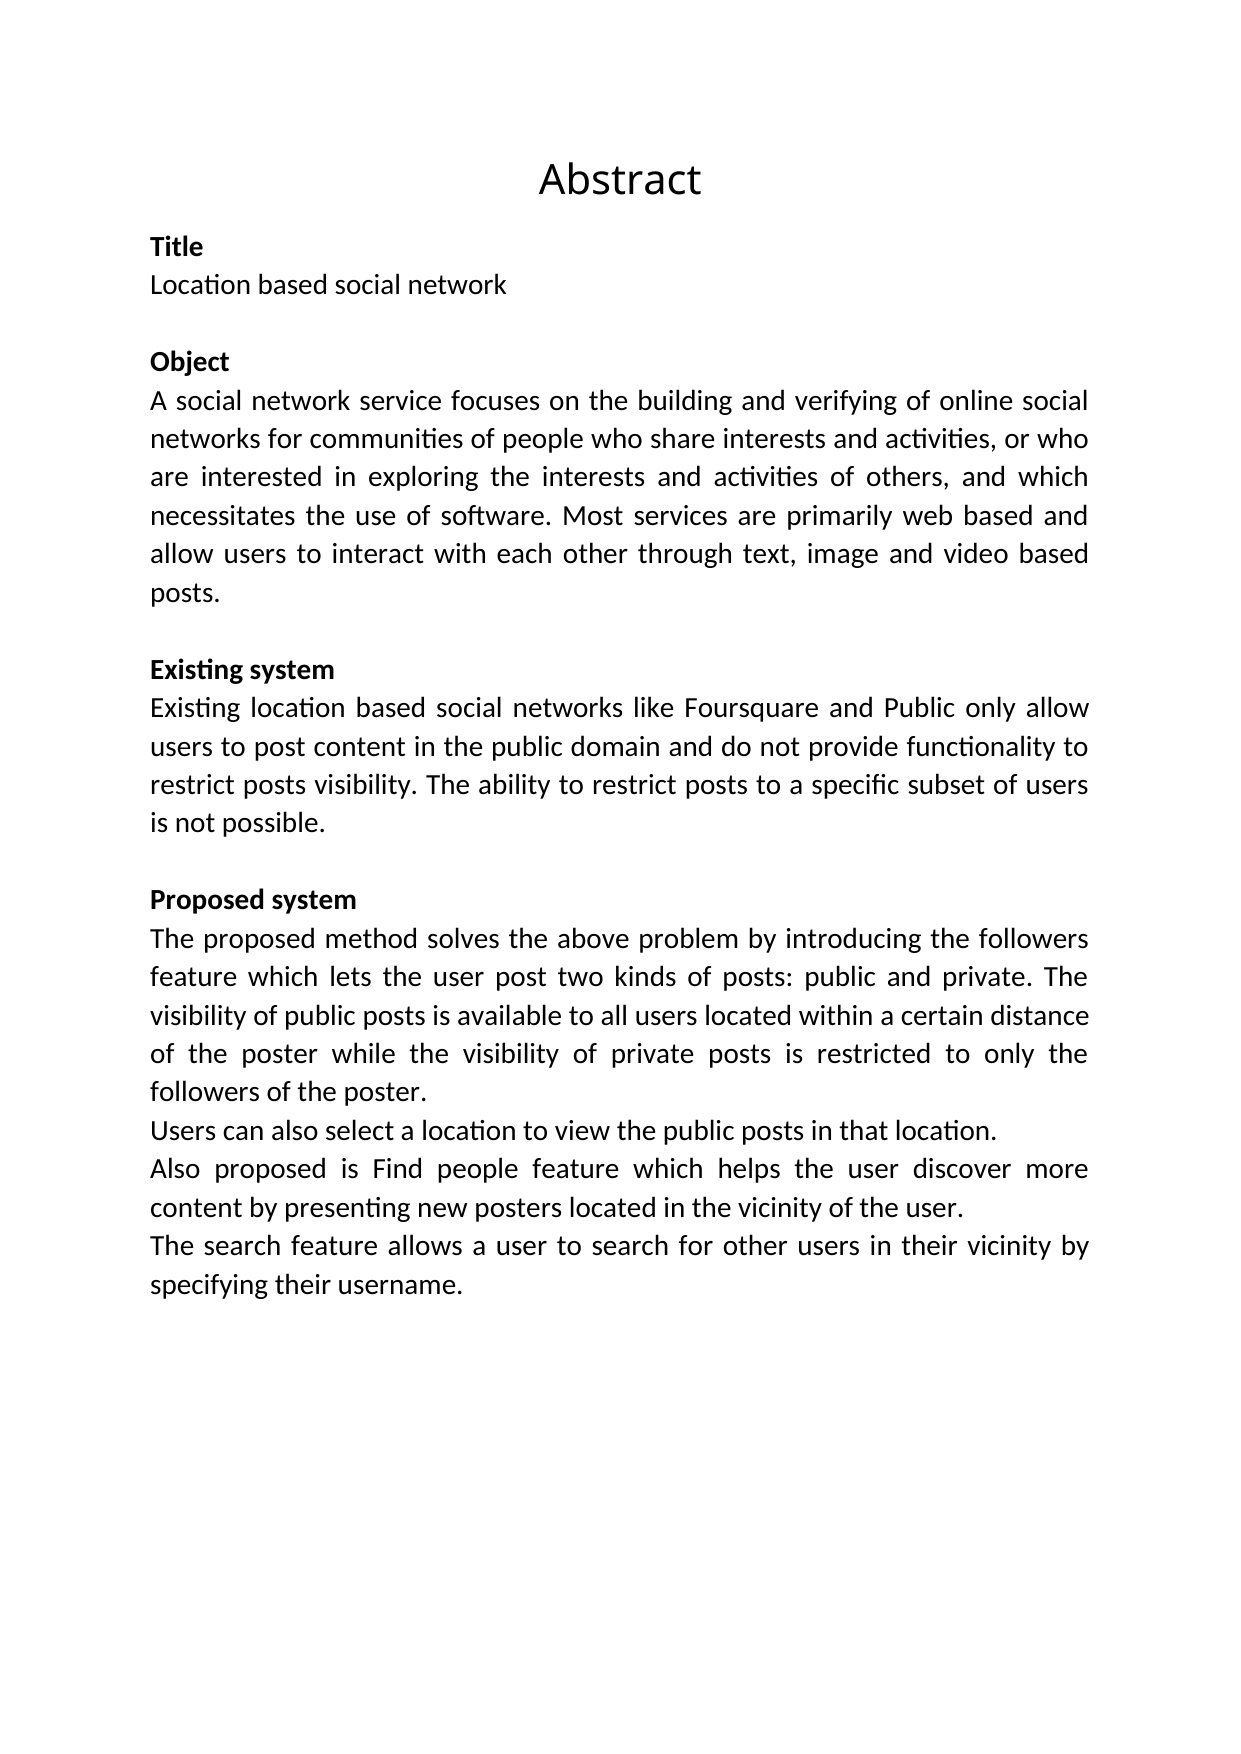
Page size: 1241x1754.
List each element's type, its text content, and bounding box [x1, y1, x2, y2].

text Abstract [150, 150, 1090, 207]
text Existing system [150, 651, 1090, 686]
text Existing location based social networks like Foursquare and Public only allow users to post content in the public domain and do not provide functionality to restrict posts visibility. The ability to restrict posts to a specific subset of users is not possible. [150, 689, 1090, 840]
text Also proposed is Find people feature which helps the user discover more content by presenting new posters located in the vicinity of the user. [150, 1150, 1090, 1224]
text Title [150, 228, 1090, 263]
text A social network service focuses on the building and verifying of online social networks for communities of people who share interests and activities, or who are interested in exploring the interests and activities of others, and which necessitates the use of software. Most services are primarily web based and allow users to interact with each other through text, image and video based posts. [150, 382, 1090, 609]
text The proposed method solves the above problem by introducing the followers feature which lets the user post two kinds of posts: public and private. The visibility of public posts is available to all users located within a certain distance of the poster while the visibility of private posts is restricted to only the followers of the poster. [150, 920, 1090, 1109]
text Object [150, 343, 1090, 379]
text Users can also select a location to view the public posts in that location. [150, 1112, 1090, 1148]
text The search feature allows a user to search for other users in their vicinity by specifying their username. [150, 1227, 1090, 1301]
text Proposed system [150, 881, 1090, 917]
text Location based social network [150, 266, 1090, 302]
